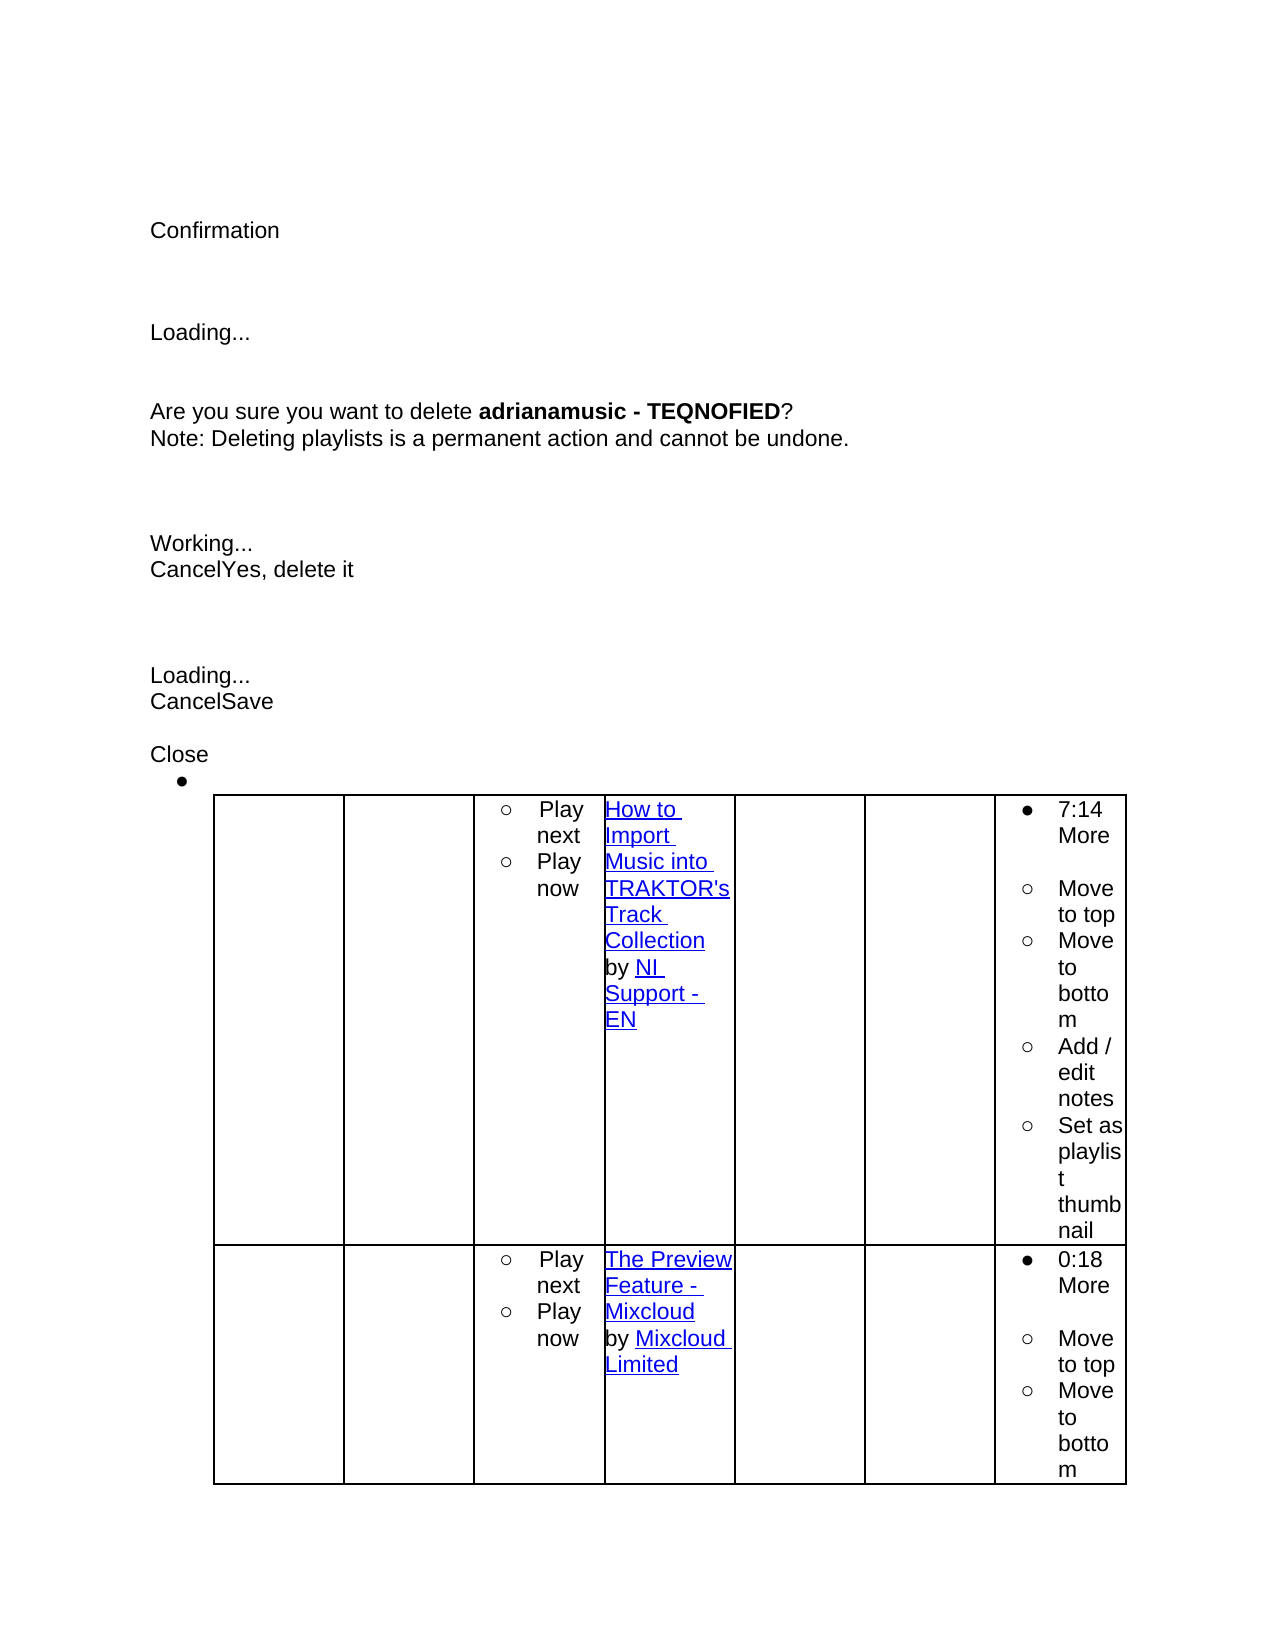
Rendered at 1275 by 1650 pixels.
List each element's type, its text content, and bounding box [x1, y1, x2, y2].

text Close [150, 741, 1125, 767]
table_cell [736, 1246, 864, 1483]
text CancelYes, delete it [150, 556, 1125, 583]
table_cell [345, 1246, 473, 1483]
text Confirmation [150, 217, 1125, 243]
text Loading... [150, 662, 1125, 688]
text Loading... [150, 319, 1125, 345]
table_header Play next Play now [475, 796, 604, 1243]
table_header [866, 796, 994, 1243]
table_header How to Import Music into TRAKTOR's Track Collection by NI Support - EN [606, 796, 734, 1243]
table_cell [866, 1246, 994, 1483]
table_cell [606, 1246, 734, 1483]
table_header [736, 796, 864, 1243]
text Are you sure you want to delete adrianamusic - TEQNOFIED? [150, 398, 1125, 424]
text Note: Deleting playlists is a permanent action and cannot be undone. [150, 424, 1125, 451]
table_header [345, 796, 473, 1243]
table_header [215, 796, 343, 1243]
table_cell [996, 1246, 1125, 1483]
table_header 7:14 More Move to top Move to bottom Add / edit notes Set as playlist thumbnail [996, 796, 1125, 1243]
text Working... [150, 530, 1125, 556]
table_cell [215, 1246, 343, 1483]
text CancelSave [150, 688, 1125, 714]
table_cell Play next Play now [475, 1246, 604, 1483]
